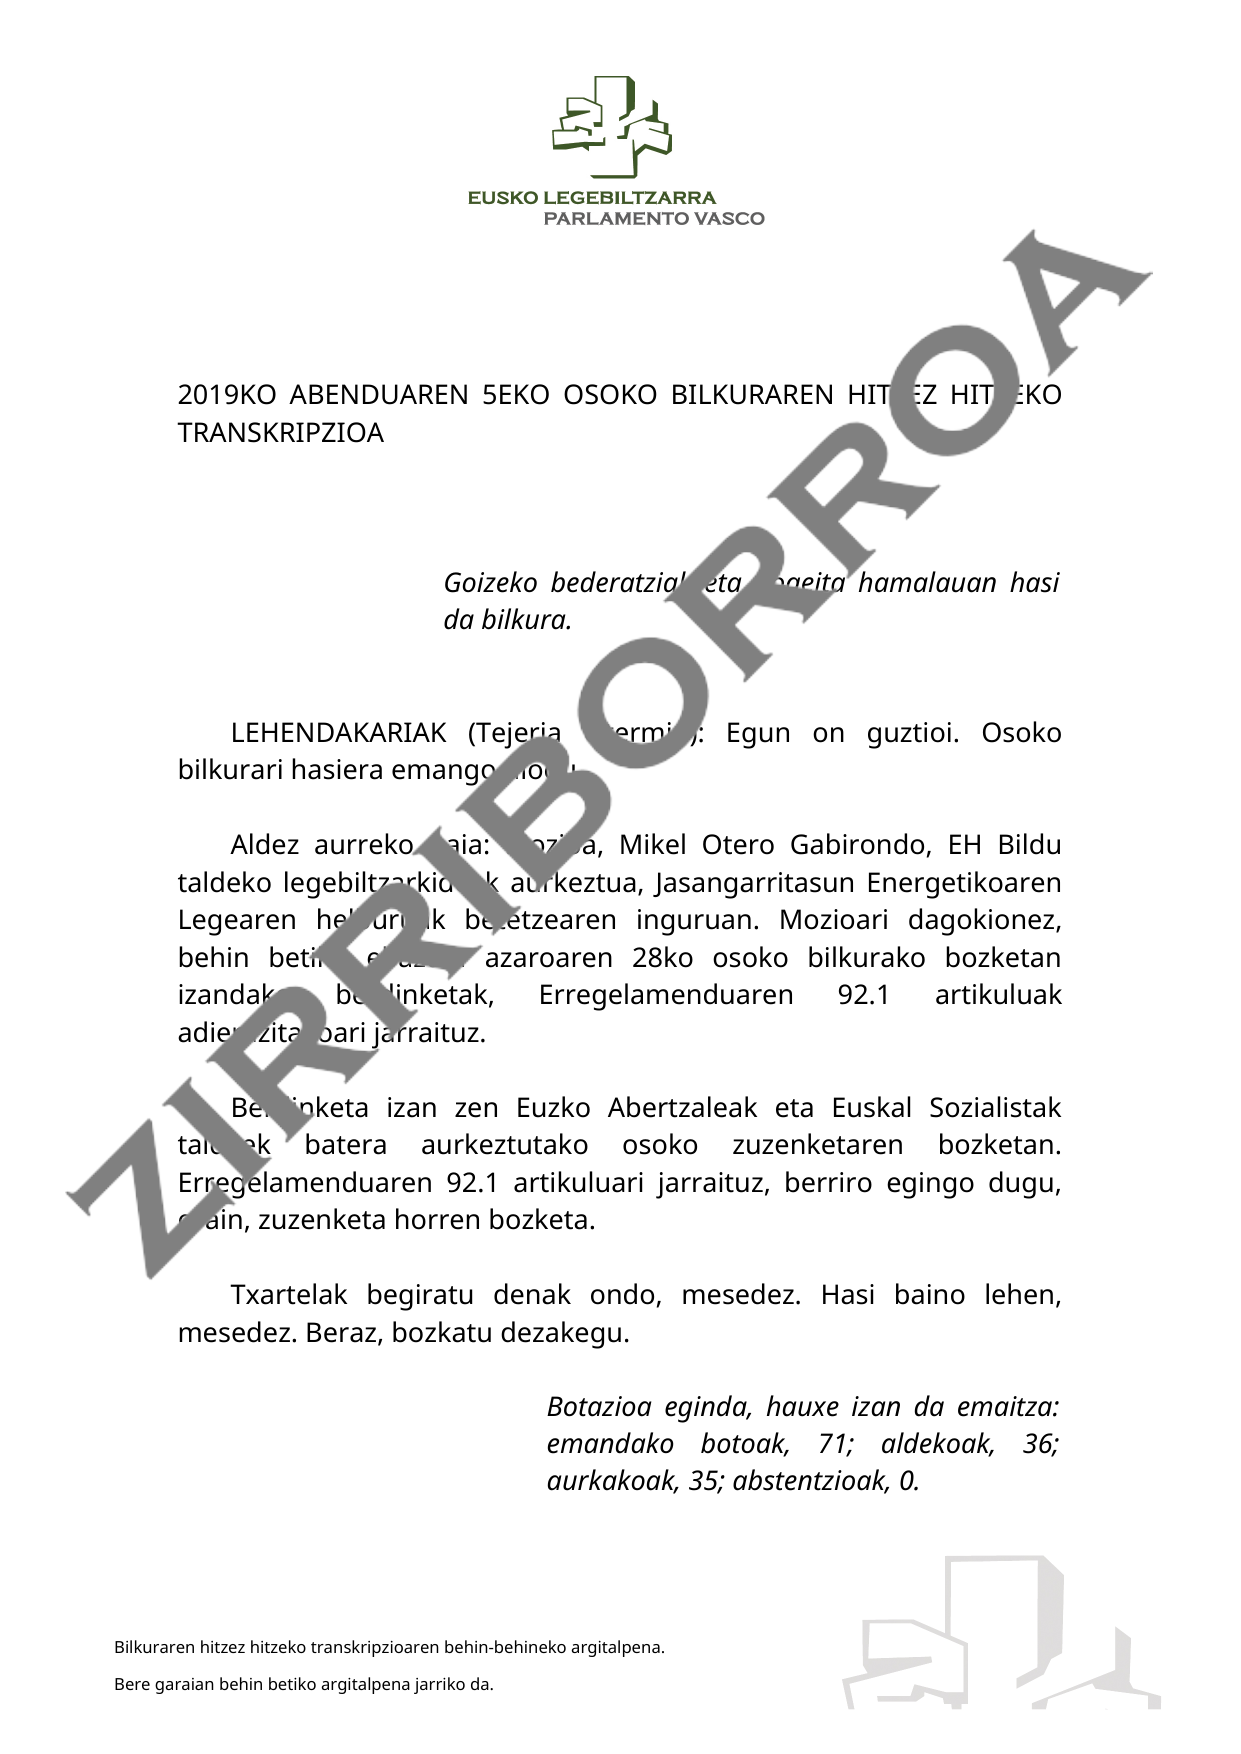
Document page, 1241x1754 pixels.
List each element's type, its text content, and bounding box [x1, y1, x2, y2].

text Txartelak begiratu denak ondo, mesedez. Hasi baino lehen, mesedez. Beraz, bozkatu dezakegu. [177, 1275, 1063, 1350]
text Goizeko bederatziak eta hogeita hamalauan hasi da bilkura. [443, 562, 705, 637]
text 2019KO ABENDUAREN 5EKO OSOKO BILKURAREN HITZEZ HITZEKO TRANSKRIPZIOA [979, 375, 1063, 450]
text 2019KO ABENDUAREN 5EKO OSOKO BILKURAREN HITZEZ HITZEKO TRANSKRIPZIOA [916, 375, 993, 428]
text LEHENDAKARIAK (Tejeria Otermin): Egun on guztioi. Osoko bilkurari hasiera emango diogu. [177, 712, 1063, 787]
text 2019KO ABENDUAREN 5EKO OSOKO BILKURAREN HITZEZ HITZEKO TRANSKRIPZIOA [177, 375, 916, 450]
text Berdinketa izan zen Euzko Abertzaleak eta Euskal Sozialistak taldeek batera aurkeztutako osoko zuzenketaren bozketan. Erregelamenduaren 92.1 artikuluari jarraituz, berriro egingo dugu, orain, zuzenketa horren bozketa. [177, 1087, 1063, 1237]
text Goizeko bederatziak eta hogeita hamalauan hasi da bilkura. [738, 562, 1063, 637]
text Botazioa eginda, hauxe izan da emaitza: emandako botoak, 71; aldekoak, 36; aurkakoak, 35; abstentzioak, 0. [546, 1387, 1063, 1498]
picture [466, 73, 767, 227]
text Aldez aurreko gaia: Mozioa, Mikel Otero Gabirondo, EH Bildu taldeko legebiltzarkideak aurkeztua, Jasangarritasun Energetikoaren Legearen helburuak betetzearen inguruan. Mozioari dagokionez, behin betiko ebaztea azaroaren 28ko osoko bilkurako bozketan izandako berdinketak, Erregelamenduaren 92.1 artikuluak adierazitakoari jarraituz. [177, 825, 1063, 1050]
